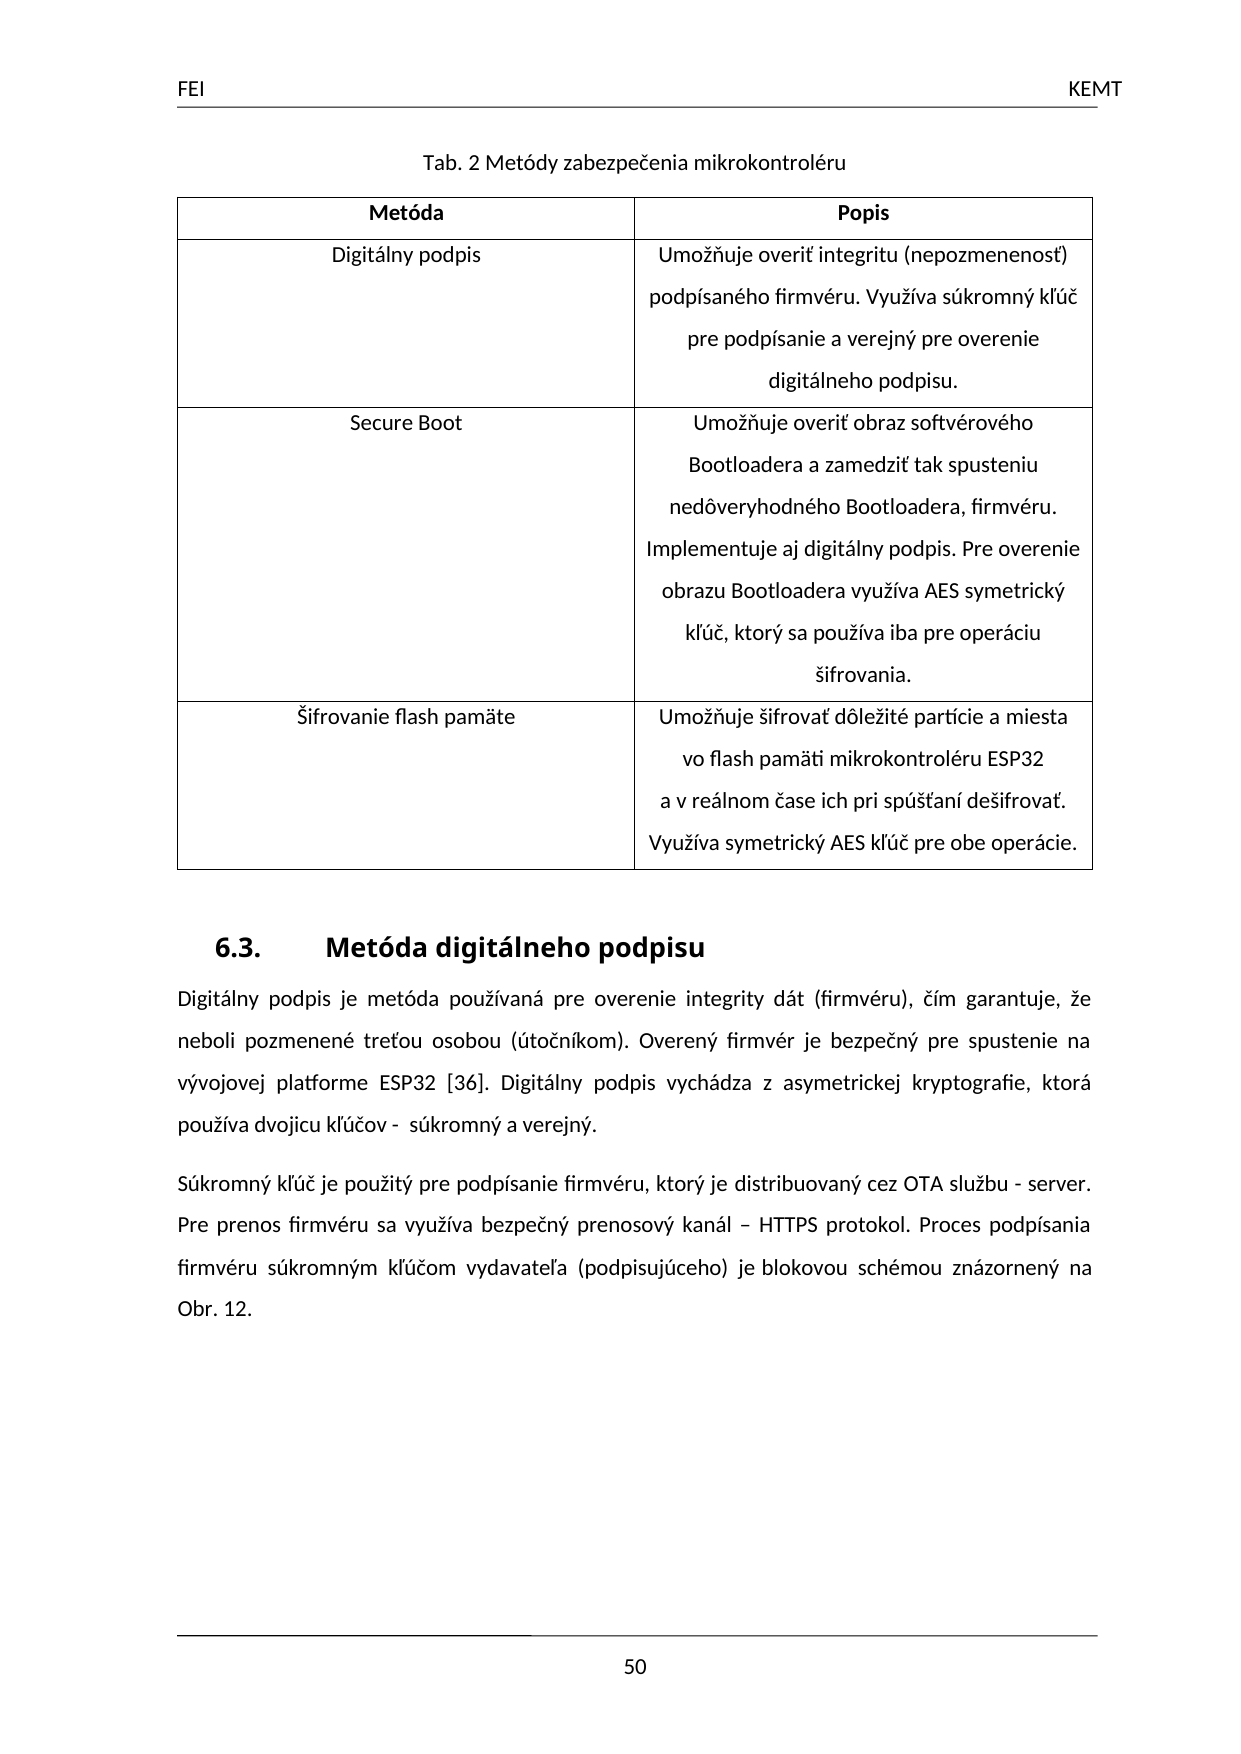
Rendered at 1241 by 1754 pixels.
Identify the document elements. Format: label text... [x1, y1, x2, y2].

table_cell Umožňuje overiť integritu (nepozmenenosť) podpísaného firmvéru. Využíva súkromný kľúč pre podpísanie a verejný pre overenie digitálneho podpisu. [635, 240, 1092, 407]
text Tab. 2 Metódy zabezpečenia mikrokontroléru [177, 148, 1092, 176]
table_cell Umožňuje overiť obraz softvérového Bootloadera a zamedziť tak spusteniu nedôveryhodného Bootloadera, firmvéru. Implementuje aj digitálny podpis. Pre overenie obrazu Bootloadera využíva AES symetrický kľúč, ktorý sa používa iba pre operáciu šifrovania. [635, 408, 1092, 701]
table_cell Šifrovanie flash pamäte [178, 702, 634, 869]
table_cell Umožňuje šifrovať dôležité partície a miesta vo flash pamäti mikrokontroléru ESP32 a v reálnom čase ich pri spúšťaní dešifrovať. Využíva symetrický AES kľúč pre obe operácie. [635, 702, 1092, 869]
text Súkromný kľúč je použitý pre podpísanie firmvéru, ktorý je distribuovaný cez OTA službu - server. Pre prenos firmvéru sa využíva bezpečný prenosový kanál – HTTPS protokol. Proces podpísania firmvéru súkromným kľúčom vydavateľa (podpisujúceho) je blokovou schémou znázornený na Obr. 12. [177, 1169, 1092, 1323]
table_header Popis [635, 198, 1092, 239]
table_cell Secure Boot [178, 408, 634, 701]
table_header Metóda [178, 198, 634, 239]
text Metóda digitálneho podpisu [215, 929, 1092, 966]
table_cell Digitálny podpis [178, 240, 634, 407]
text Digitálny podpis je metóda používaná pre overenie integrity dát (firmvéru), čím garantuje, že neboli pozmenené treťou osobou (útočníkom). Overený firmvér je bezpečný pre spustenie na vývojovej platforme ESP32 [36]. Digitálny podpis vychádza z asymetrickej kryptografie, ktorá používa dvojicu kľúčov - súkromný a verejný. [177, 984, 1092, 1138]
